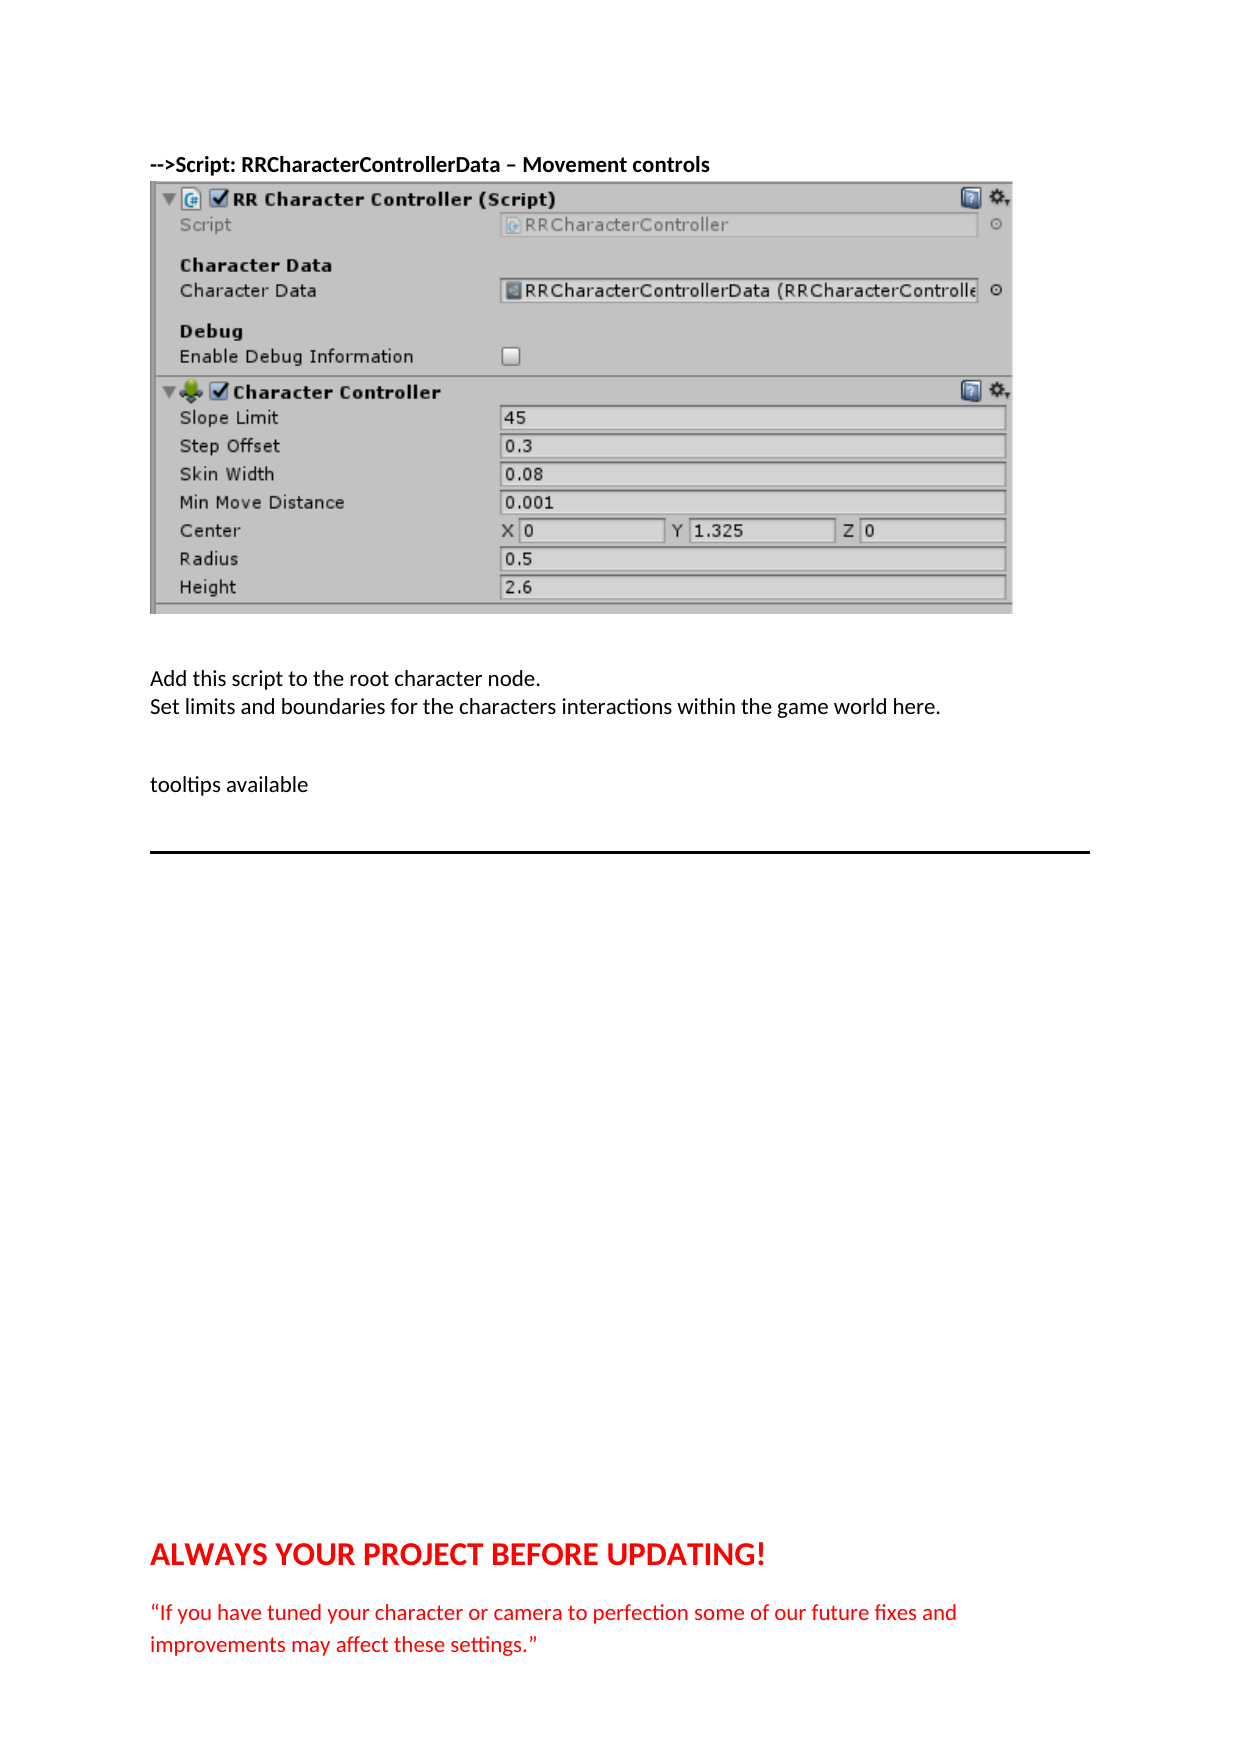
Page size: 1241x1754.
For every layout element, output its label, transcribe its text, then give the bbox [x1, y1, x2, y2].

picture [150, 181, 1013, 614]
text Set limits and boundaries for the characters interactions within the game world here. [150, 692, 1090, 720]
text Add this script to the root character node. [150, 664, 1090, 692]
text tooltips available [150, 770, 1090, 798]
